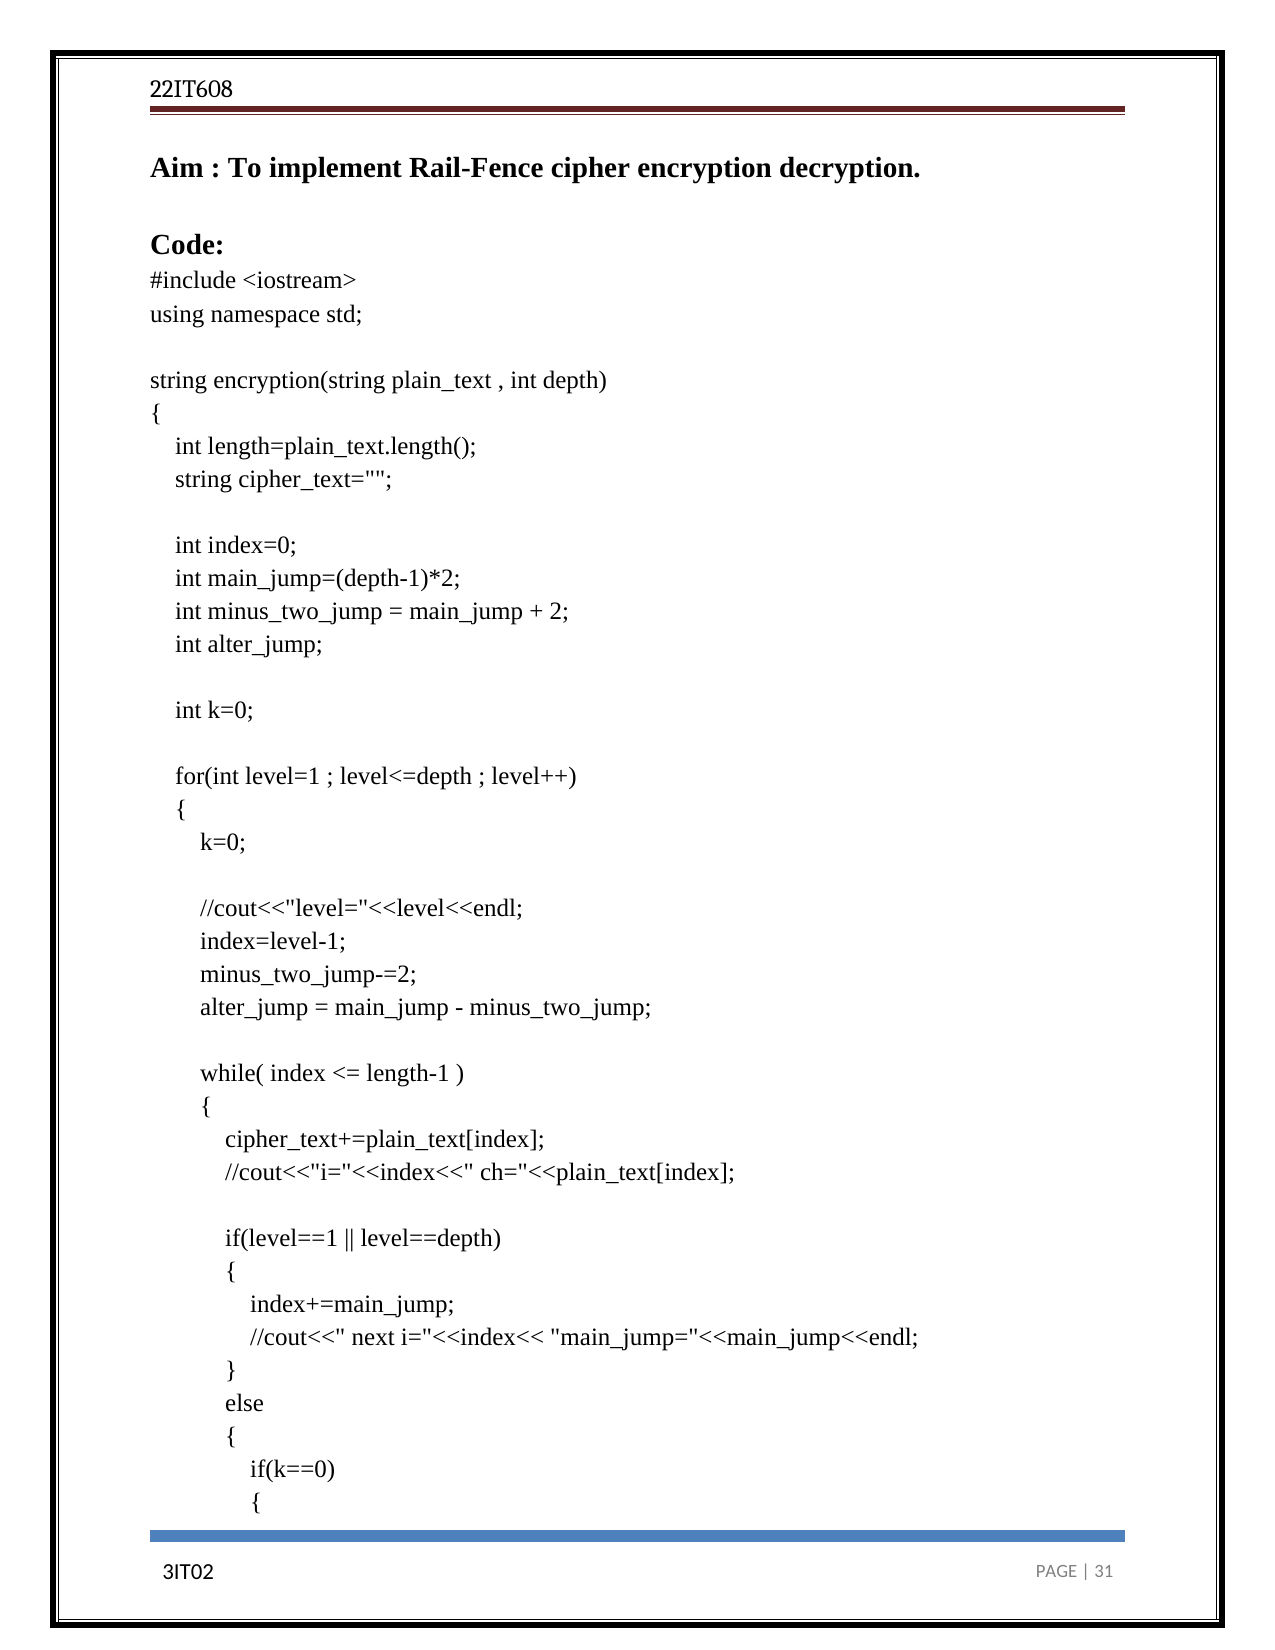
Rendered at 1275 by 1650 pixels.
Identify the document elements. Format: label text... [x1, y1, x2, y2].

text { [150, 1421, 1125, 1450]
text alter_jump = main_jump - minus_two_jump; [150, 992, 1125, 1021]
text { [150, 794, 1125, 823]
text minus_two_jump-=2; [150, 959, 1125, 988]
text if(level==1 || level==depth) [150, 1223, 1125, 1252]
text { [150, 1256, 1125, 1285]
text index+=main_jump; [150, 1289, 1125, 1318]
text for(int level=1 ; level<=depth ; level++) [150, 761, 1125, 790]
text while( index <= length-1 ) [150, 1058, 1125, 1087]
text using namespace std; [150, 299, 1125, 327]
text //cout<<" next i="<<index<< "main_jump="<<main_jump<<endl; [150, 1322, 1125, 1351]
text if(k==0) [150, 1454, 1125, 1483]
text } [150, 1355, 1125, 1384]
text { [150, 398, 1125, 426]
text index=level-1; [150, 926, 1125, 955]
text string encryption(string plain_text , int depth) [150, 365, 1125, 393]
text int alter_jump; [150, 629, 1125, 658]
text Aim : To implement Rail-Fence cipher encryption decryption. [150, 150, 1125, 183]
text else [150, 1388, 1125, 1417]
text //cout<<"level="<<level<<endl; [150, 893, 1125, 922]
text string cipher_text=""; [150, 464, 1125, 492]
text Code: [150, 227, 1125, 261]
text int length=plain_text.length(); [150, 431, 1125, 459]
text { [150, 1487, 1125, 1516]
text { [150, 1091, 1125, 1120]
text //cout<<"i="<<index<<" ch="<<plain_text[index]; [150, 1157, 1125, 1186]
text int index=0; [150, 530, 1125, 558]
text int k=0; [150, 695, 1125, 724]
text int minus_two_jump = main_jump + 2; [150, 596, 1125, 624]
text int main_jump=(depth-1)*2; [150, 563, 1125, 592]
text #include <iostream> [150, 266, 1125, 294]
text k=0; [150, 827, 1125, 856]
text cipher_text+=plain_text[index]; [150, 1124, 1125, 1153]
